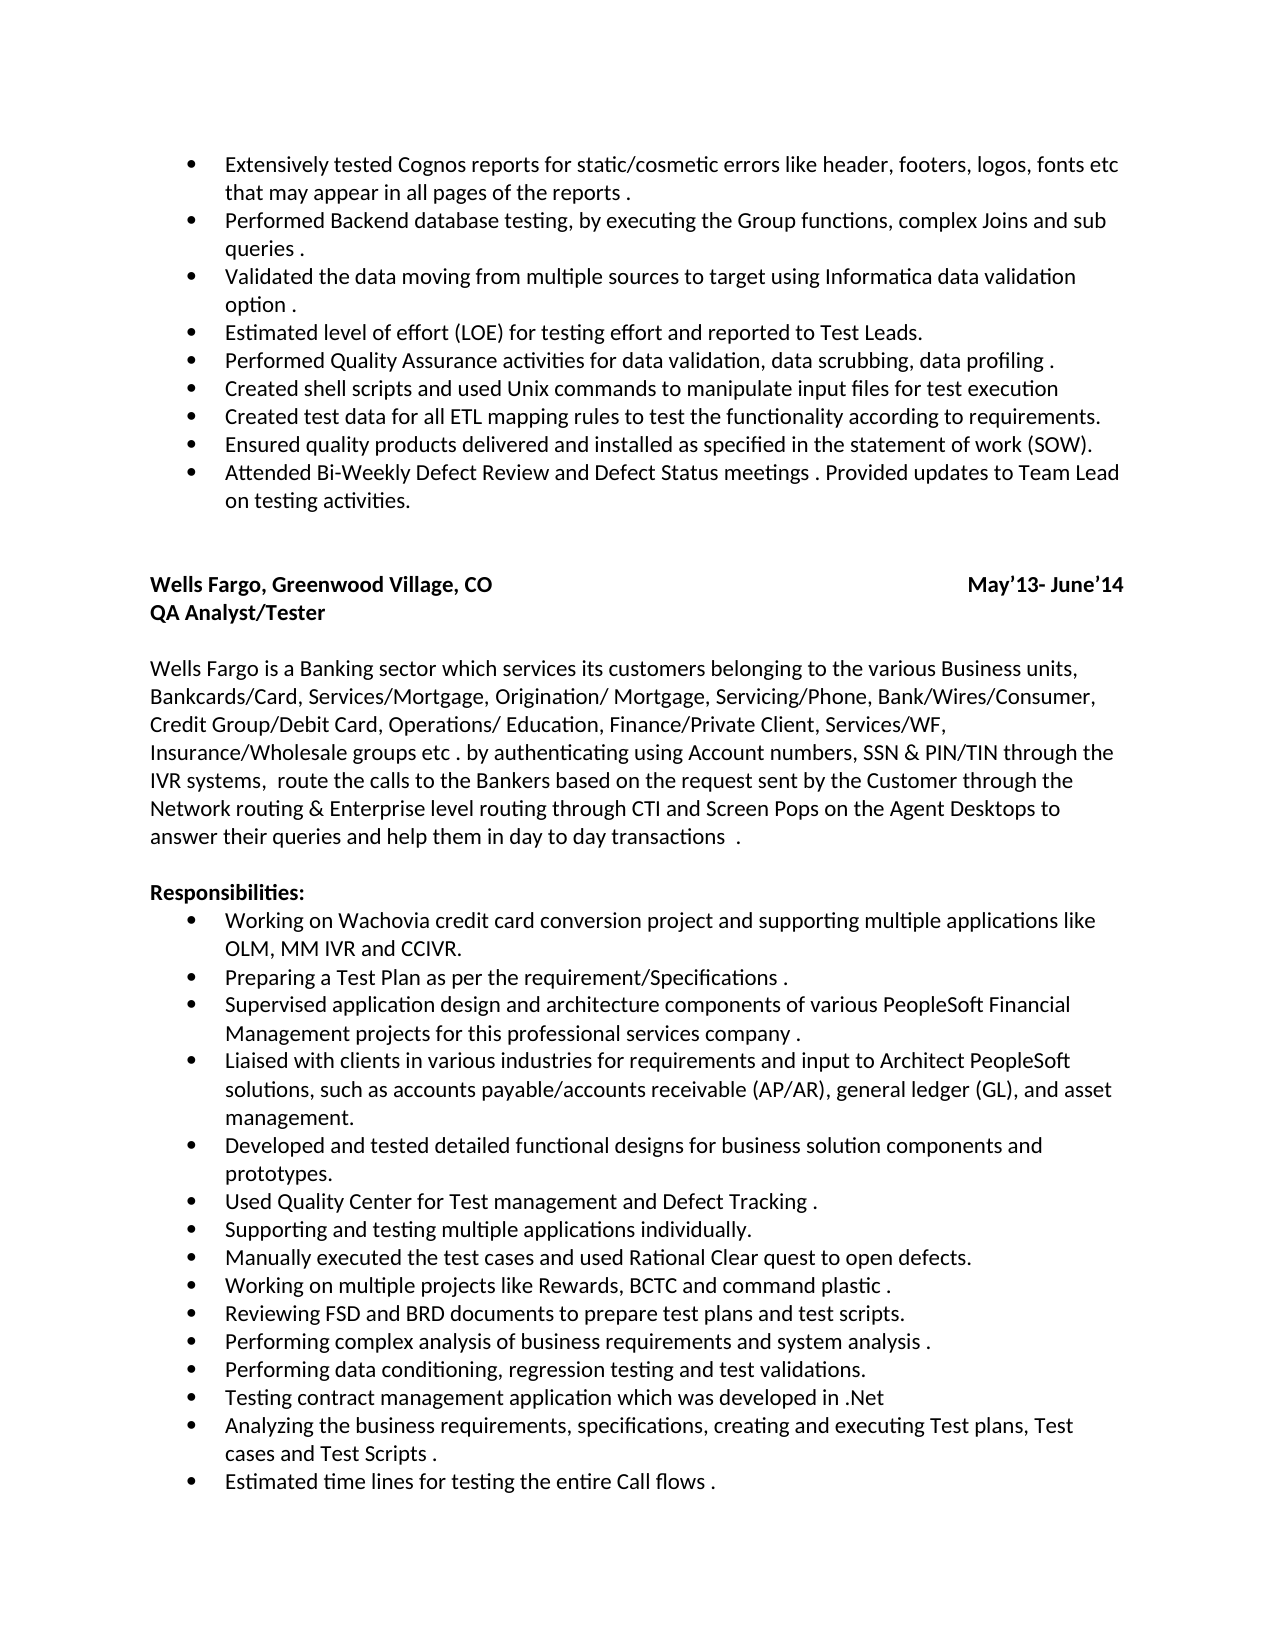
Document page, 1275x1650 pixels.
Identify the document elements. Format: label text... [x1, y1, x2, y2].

list Performed Backend database testing, by executing the Group functions, complex Joins and sub queries . [187, 206, 1125, 262]
list Created shell scripts and used Unix commands to manipulate input files for test execution [187, 374, 1144, 402]
text Responsibilities: [150, 878, 1125, 907]
text Wells Fargo is a Banking sector which services its customers belonging to the various Business units, Bankcards/Card, Services/Mortgage, Origination/ Mortgage, Servicing/Phone, Bank/Wires/Consumer, Credit Group/Debit Card, Operations/ Education, Finance/Private Client, Services/WF, Insurance/Wholesale groups etc . by authenticating using Account numbers, SSN & PIN/TIN through the IVR systems, route the calls to the Bankers based on the request sent by the Customer through the Network routing & Enterprise level routing through CTI and Screen Pops on the Agent Desktops to answer their queries and help them in day to day transactions . [150, 654, 1125, 851]
list Performing data conditioning, regression testing and test validations. [187, 1355, 1125, 1383]
text Wells Fargo, Greenwood Village, CO May’13- June’14 [150, 570, 1125, 598]
list Used Quality Center for Test management and Defect Tracking . [187, 1187, 1125, 1215]
list Working on Wachovia credit card conversion project and supporting multiple applications like OLM, MM IVR and CCIVR. [187, 907, 1125, 963]
list Performed Quality Assurance activities for data validation, data scrubbing, data profiling . [187, 346, 1144, 374]
list Analyzing the business requirements, specifications, creating and executing Test plans, Test cases and Test Scripts . [187, 1411, 1125, 1467]
list Attended Bi-Weekly Defect Review and Defect Status meetings . Provided updates to Team Lead on testing activities. [187, 458, 1125, 514]
list Supervised application design and architecture components of various PeopleSoft Financial Management projects for this professional services company . [187, 991, 1125, 1047]
text QA Analyst/Tester [150, 598, 1125, 626]
list Preparing a Test Plan as per the requirement/Specifications . [187, 963, 1125, 991]
list Extensively tested Cognos reports for static/cosmetic errors like header, footers, logos, fonts etc that may appear in all pages of the reports . [187, 150, 1144, 206]
list Developed and tested detailed functional designs for business solution components and prototypes. [187, 1131, 1125, 1187]
list Estimated time lines for testing the entire Call flows . [187, 1467, 1125, 1495]
list Reviewing FSD and BRD documents to prepare test plans and test scripts. [187, 1299, 1125, 1327]
list Working on multiple projects like Rewards, BCTC and command plastic . [187, 1271, 1125, 1299]
list Created test data for all ETL mapping rules to test the functionality according to requirements. [187, 402, 1144, 430]
list Performing complex analysis of business requirements and system analysis . [187, 1327, 1125, 1355]
list Supporting and testing multiple applications individually. [187, 1215, 1125, 1243]
list Liaised with clients in various industries for requirements and input to Architect PeopleSoft solutions, such as accounts payable/accounts receivable (AP/AR), general ledger (GL), and asset management. [187, 1047, 1125, 1131]
list Testing contract management application which was developed in .Net [187, 1383, 1125, 1411]
list Validated the data moving from multiple sources to target using Informatica data validation option . [187, 262, 1125, 318]
list Ensured quality products delivered and installed as specified in the statement of work (SOW). [187, 430, 1144, 458]
list Estimated level of effort (LOE) for testing effort and reported to Test Leads. [187, 318, 1125, 346]
list Manually executed the test cases and used Rational Clear quest to open defects. [187, 1243, 1125, 1271]
